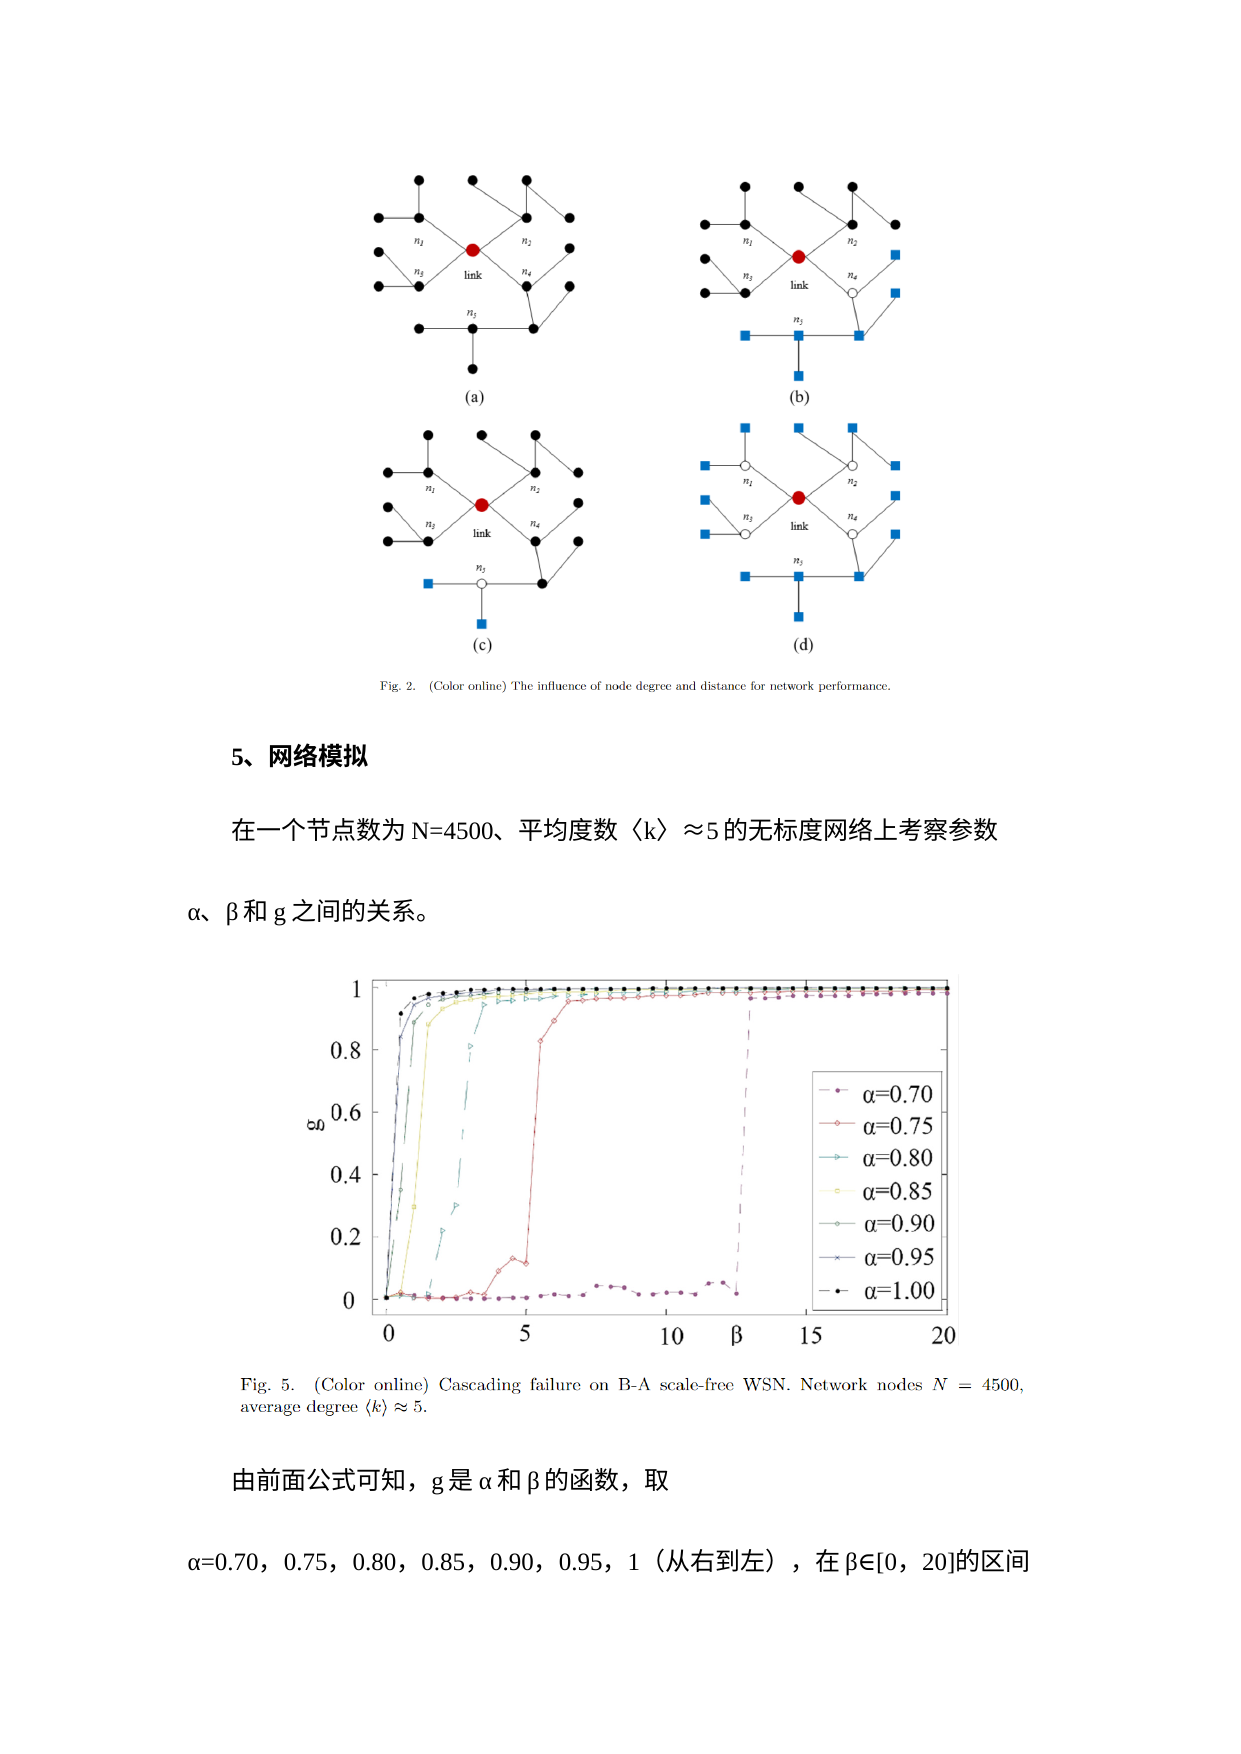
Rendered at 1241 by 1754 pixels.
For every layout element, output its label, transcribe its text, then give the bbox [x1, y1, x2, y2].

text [187, 1446, 1053, 1592]
text 5、网络模拟 [187, 722, 1053, 787]
picture [364, 162, 921, 704]
picture [231, 951, 1035, 1432]
text 在一个节点数为N=4500、平均度数〈k〉≈5的无标度网络上考察参数α、β和g之间的关系。 [187, 796, 1053, 942]
